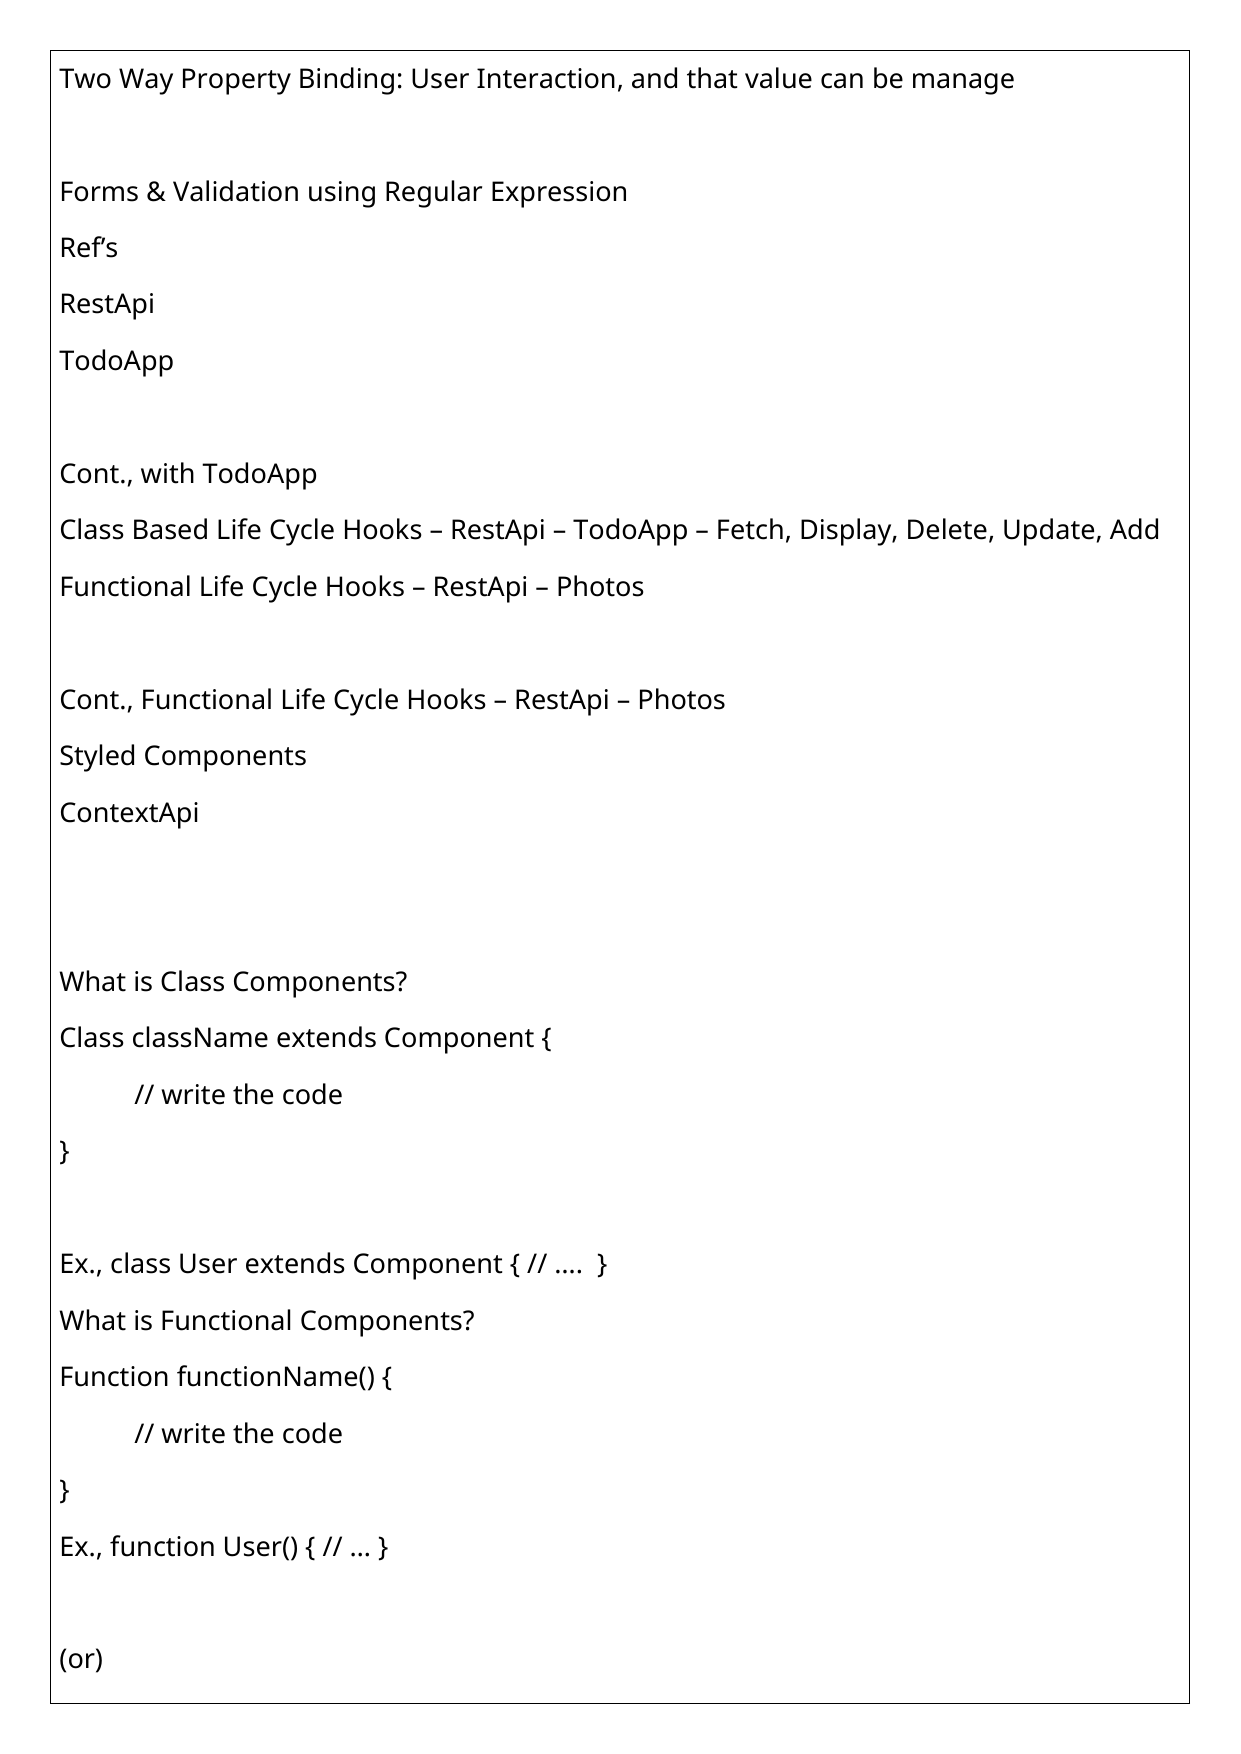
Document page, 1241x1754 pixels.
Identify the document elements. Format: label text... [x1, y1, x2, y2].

text Ex., function User() { // … } [59, 1527, 1181, 1564]
text // write the code [59, 1075, 1181, 1112]
text Two Way Property Binding: User Interaction, and that value can be manage [59, 59, 1181, 96]
text ContextApi [59, 793, 1181, 830]
text } [59, 1471, 1181, 1507]
text Class className extends Component { [59, 1019, 1181, 1056]
text (or) [59, 1640, 1181, 1677]
text Function functionName() { [59, 1358, 1181, 1394]
text TodoApp [59, 341, 1181, 378]
text Functional Life Cycle Hooks – RestApi – Photos [59, 567, 1181, 604]
text RestApi [59, 285, 1181, 322]
text Class Based Life Cycle Hooks – RestApi – TodoApp – Fetch, Display, Delete, Update, Add [59, 511, 1181, 548]
text Ex., class User extends Component { // …. } [59, 1245, 1181, 1282]
text // write the code [59, 1414, 1181, 1451]
text Forms & Validation using Regular Expression [59, 172, 1181, 209]
text Styled Components [59, 737, 1181, 773]
text } [59, 1132, 1181, 1169]
text Cont., Functional Life Cycle Hooks – RestApi – Photos [59, 680, 1181, 717]
text What is Class Components? [59, 962, 1181, 999]
text What is Functional Components? [59, 1301, 1181, 1338]
text Cont., with TodoApp [59, 454, 1181, 491]
text Ref’s [59, 228, 1181, 265]
